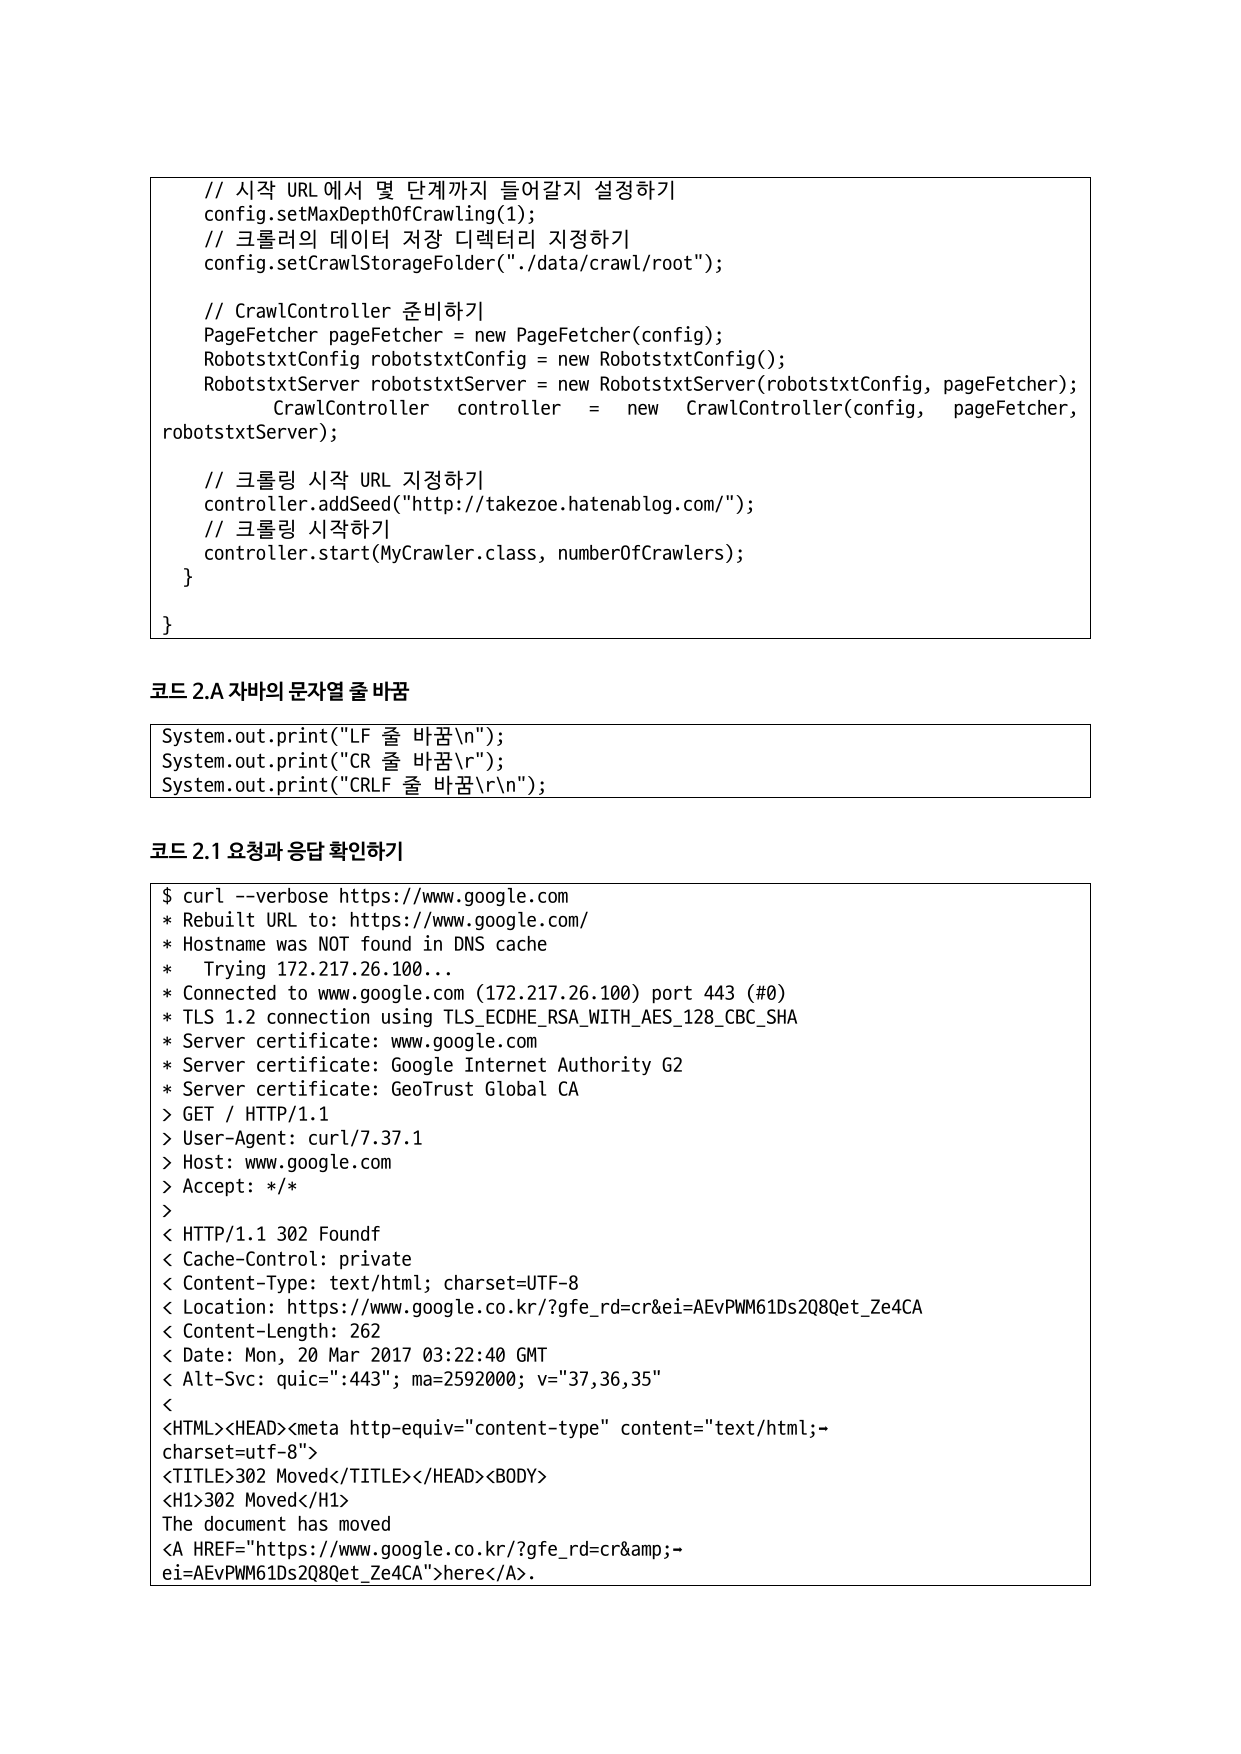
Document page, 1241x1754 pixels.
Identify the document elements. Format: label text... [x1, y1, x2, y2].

text 코드 2.1 요청과 응답 확인하기 [150, 841, 1090, 864]
text 코드 2.A 자바의 문자열 줄 바꿈 [150, 681, 1090, 705]
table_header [151, 178, 1090, 637]
table_header System.out.print("LF 줄 바꿈\n"); System.out.print("CR 줄 바꿈\r"); System.out.print("CRLF 줄 바꿈\r\n"); [151, 725, 1090, 797]
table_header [151, 884, 1090, 1585]
